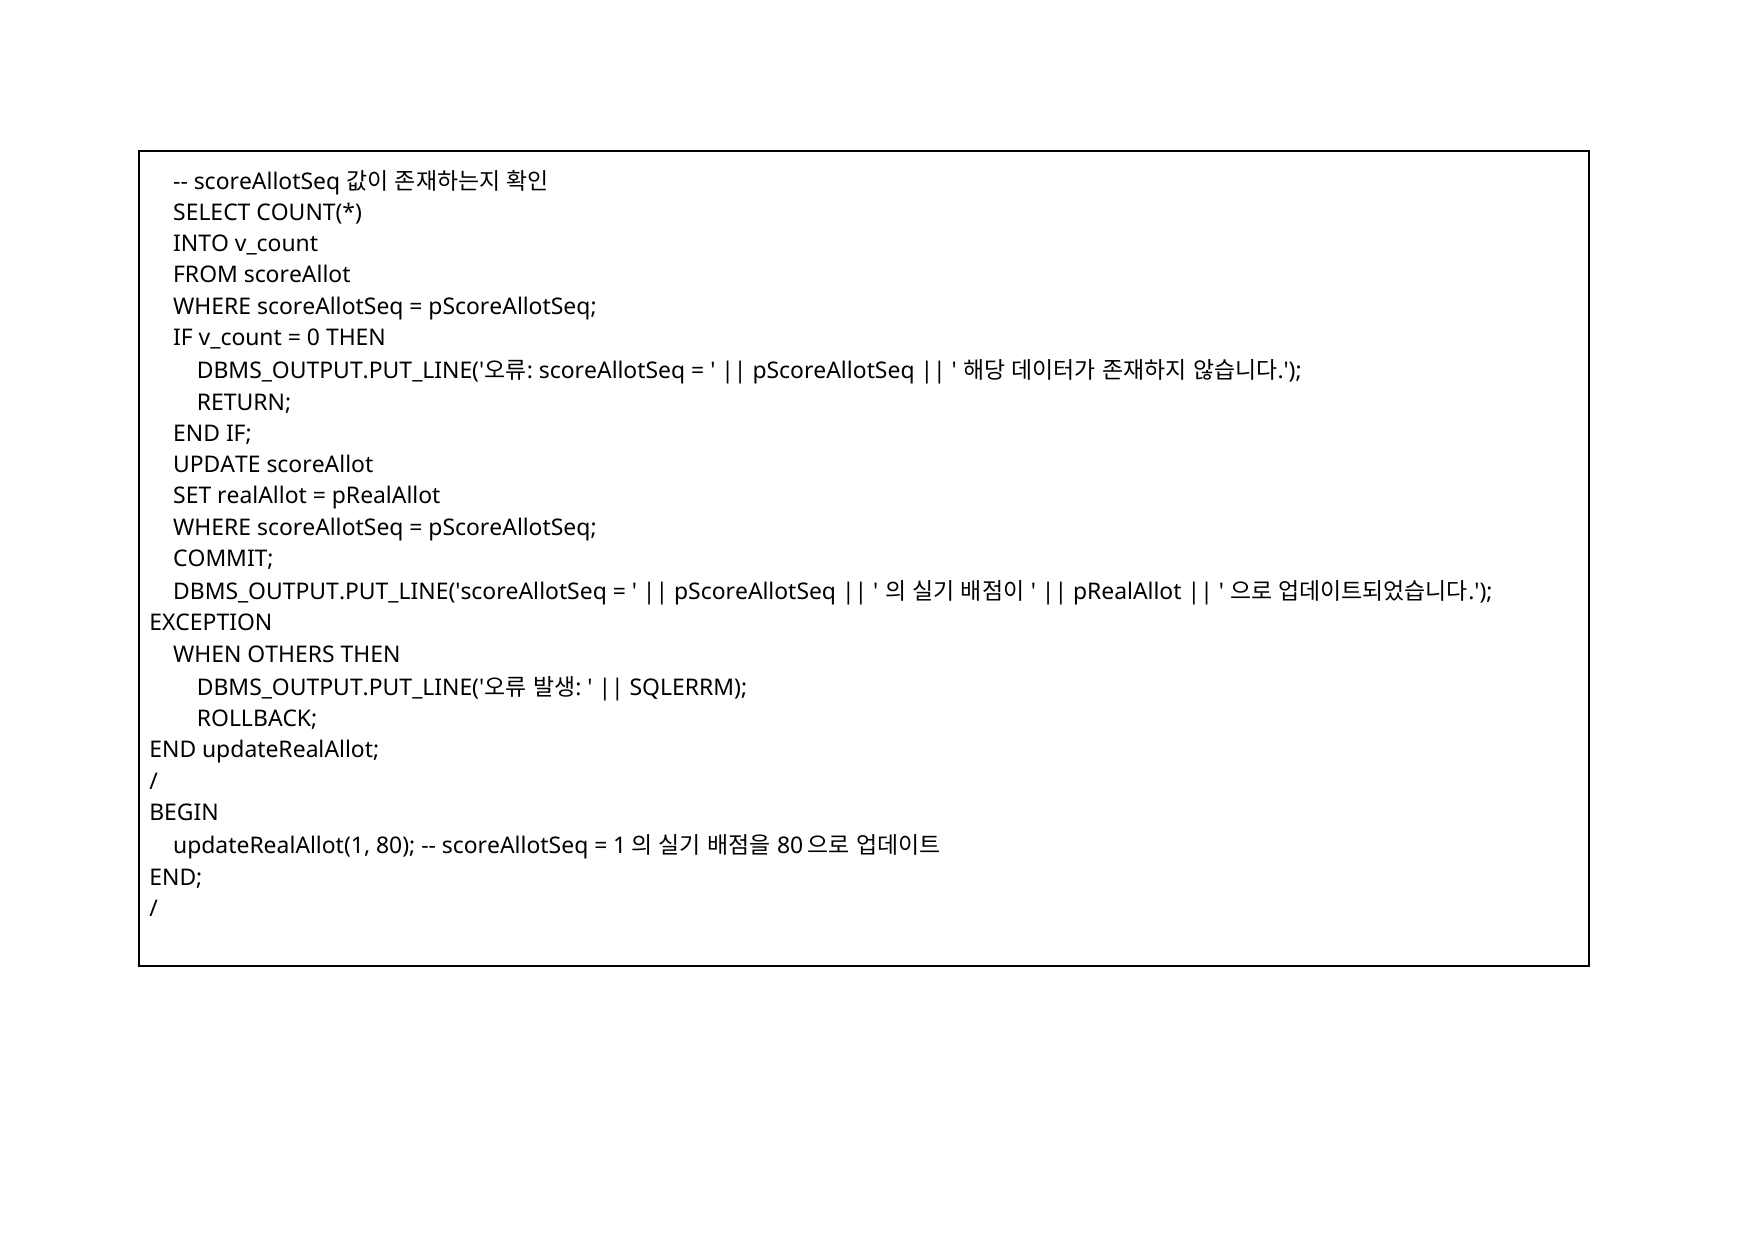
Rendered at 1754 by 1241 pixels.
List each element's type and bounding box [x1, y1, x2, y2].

table_cell [140, 152, 1588, 964]
